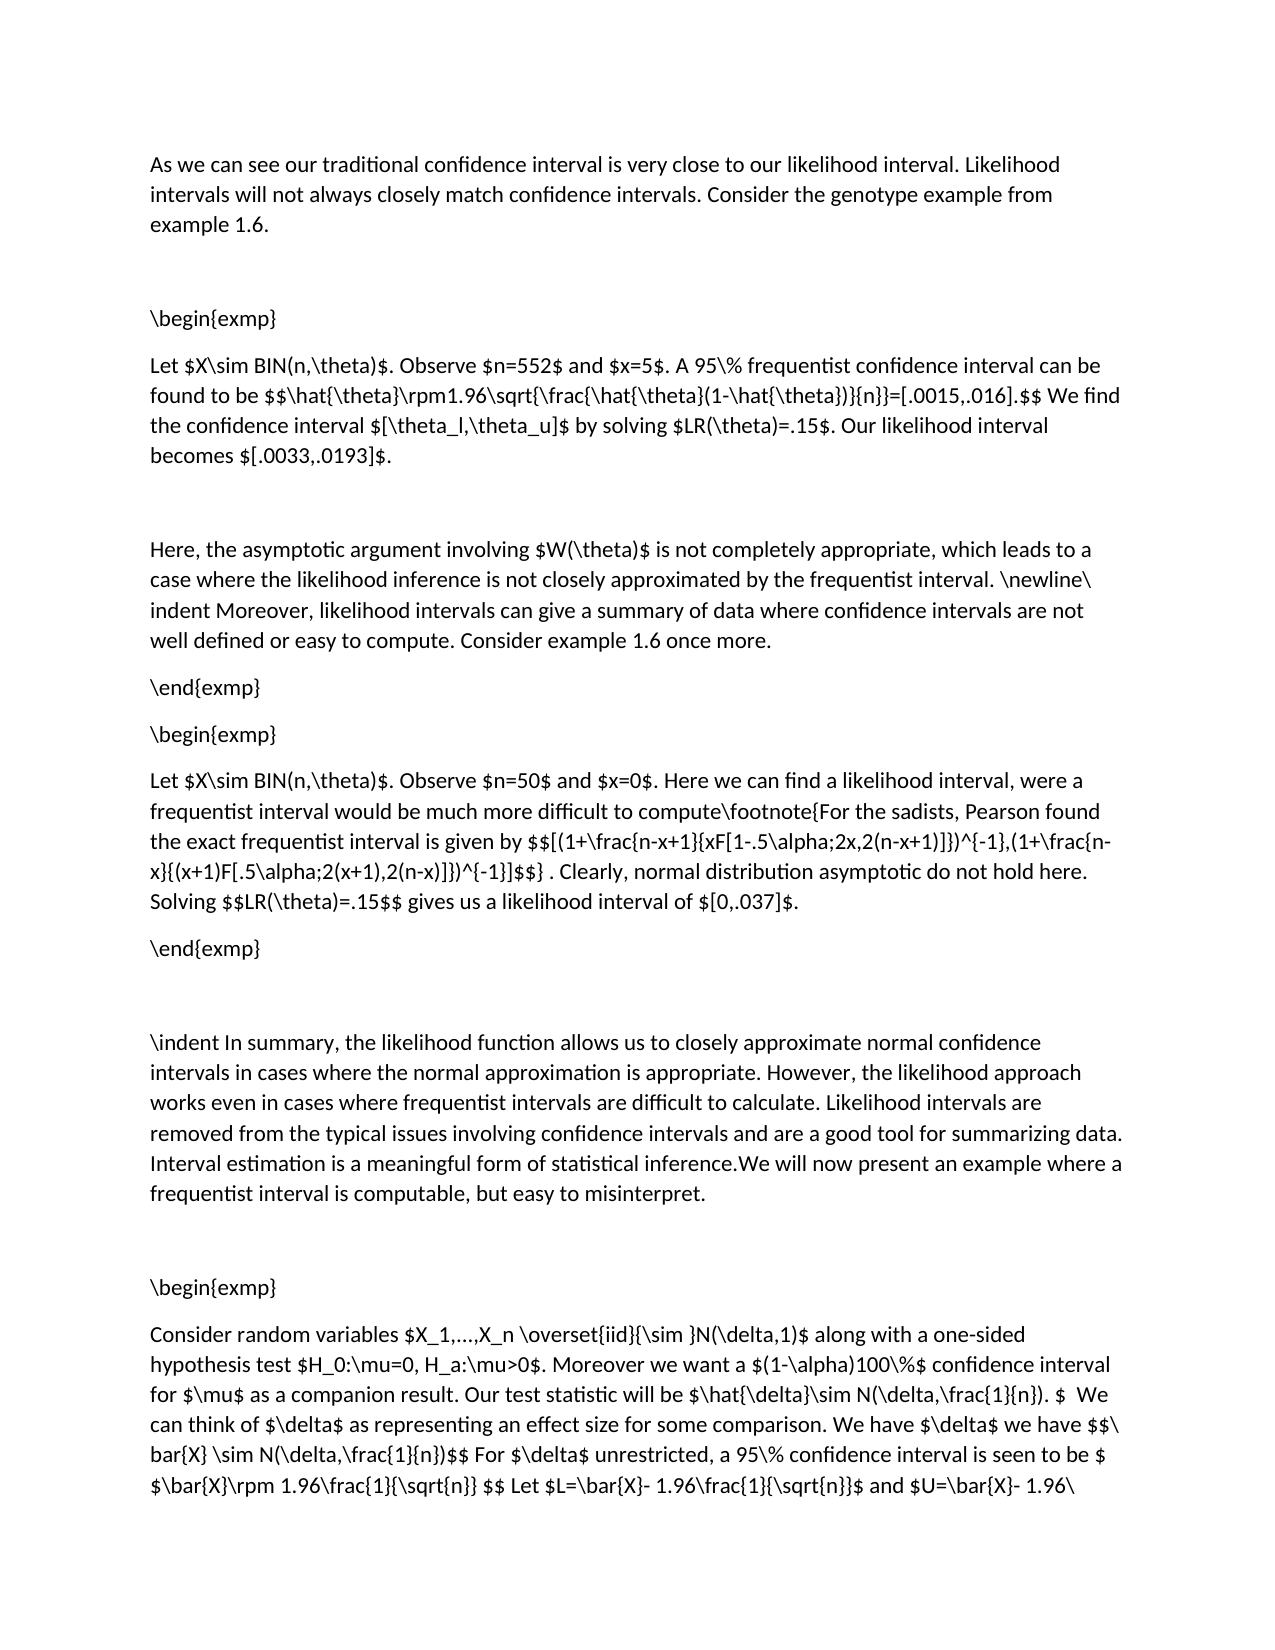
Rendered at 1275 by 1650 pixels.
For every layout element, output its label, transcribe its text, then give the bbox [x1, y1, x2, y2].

text Let $X\sim BIN(n,\theta)$. Observe $n=50$ and $x=0$. Here we can find a likelihood interval, were a frequentist interval would be much more difficult to compute\footnote{For the sadists, Pearson found the exact frequentist interval is given by $$[(1+\frac{n-x+1}{xF[1-.5\alpha;2x,2(n-x+1)]})^{-1},(1+\frac{n-x}{(x+1)F[.5\alpha;2(x+1),2(n-x)]})^{-1}]$$} . Clearly, normal distribution asymptotic do not hold here. Solving $$LR(\theta)=.15$$ gives us a likelihood interval of $[0,.037]$. [150, 767, 1125, 916]
text \begin{exmp} [150, 1273, 1125, 1301]
text \begin{exmp} [150, 304, 1125, 332]
text \end{exmp} [150, 934, 1125, 962]
text \begin{exmp} [150, 720, 1125, 748]
text \indent In summary, the likelihood function allows us to closely approximate normal confidence intervals in cases where the normal approximation is appropriate. However, the likelihood approach works even in cases where frequentist intervals are difficult to calculate. Likelihood intervals are removed from the typical issues involving confidence intervals and are a good tool for summarizing data. Interval estimation is a meaningful form of statistical inference.We will now present an example where a frequentist interval is computable, but easy to misinterpret. [150, 1028, 1125, 1207]
text Let $X\sim BIN(n,\theta)$. Observe $n=552$ and $x=5$. A 95\% frequentist confidence interval can be found to be $$\hat{\theta}\rpm1.96\sqrt{\frac{\hat{\theta}(1-\hat{\theta})}{n}}=[.0015,.016].$$ We find the confidence interval $[\theta_l,\theta_u]$ by solving $LR(\theta)=.15$. Our likelihood interval becomes $[.0033,.0193]$. [150, 351, 1125, 470]
text Here, the asymptotic argument involving $W(\theta)$ is not completely appropriate, which leads to a case where the likelihood inference is not closely approximated by the frequentist interval. \newline\indent Moreover, likelihood intervals can give a summary of data where confidence intervals are not well defined or easy to compute. Consider example 1.6 once more. [150, 535, 1125, 654]
text \end{exmp} [150, 673, 1125, 701]
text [150, 1320, 1125, 1499]
text As we can see our traditional confidence interval is very close to our likelihood interval. Likelihood intervals will not always closely match confidence intervals. Consider the genotype example from example 1.6. [150, 150, 1125, 238]
